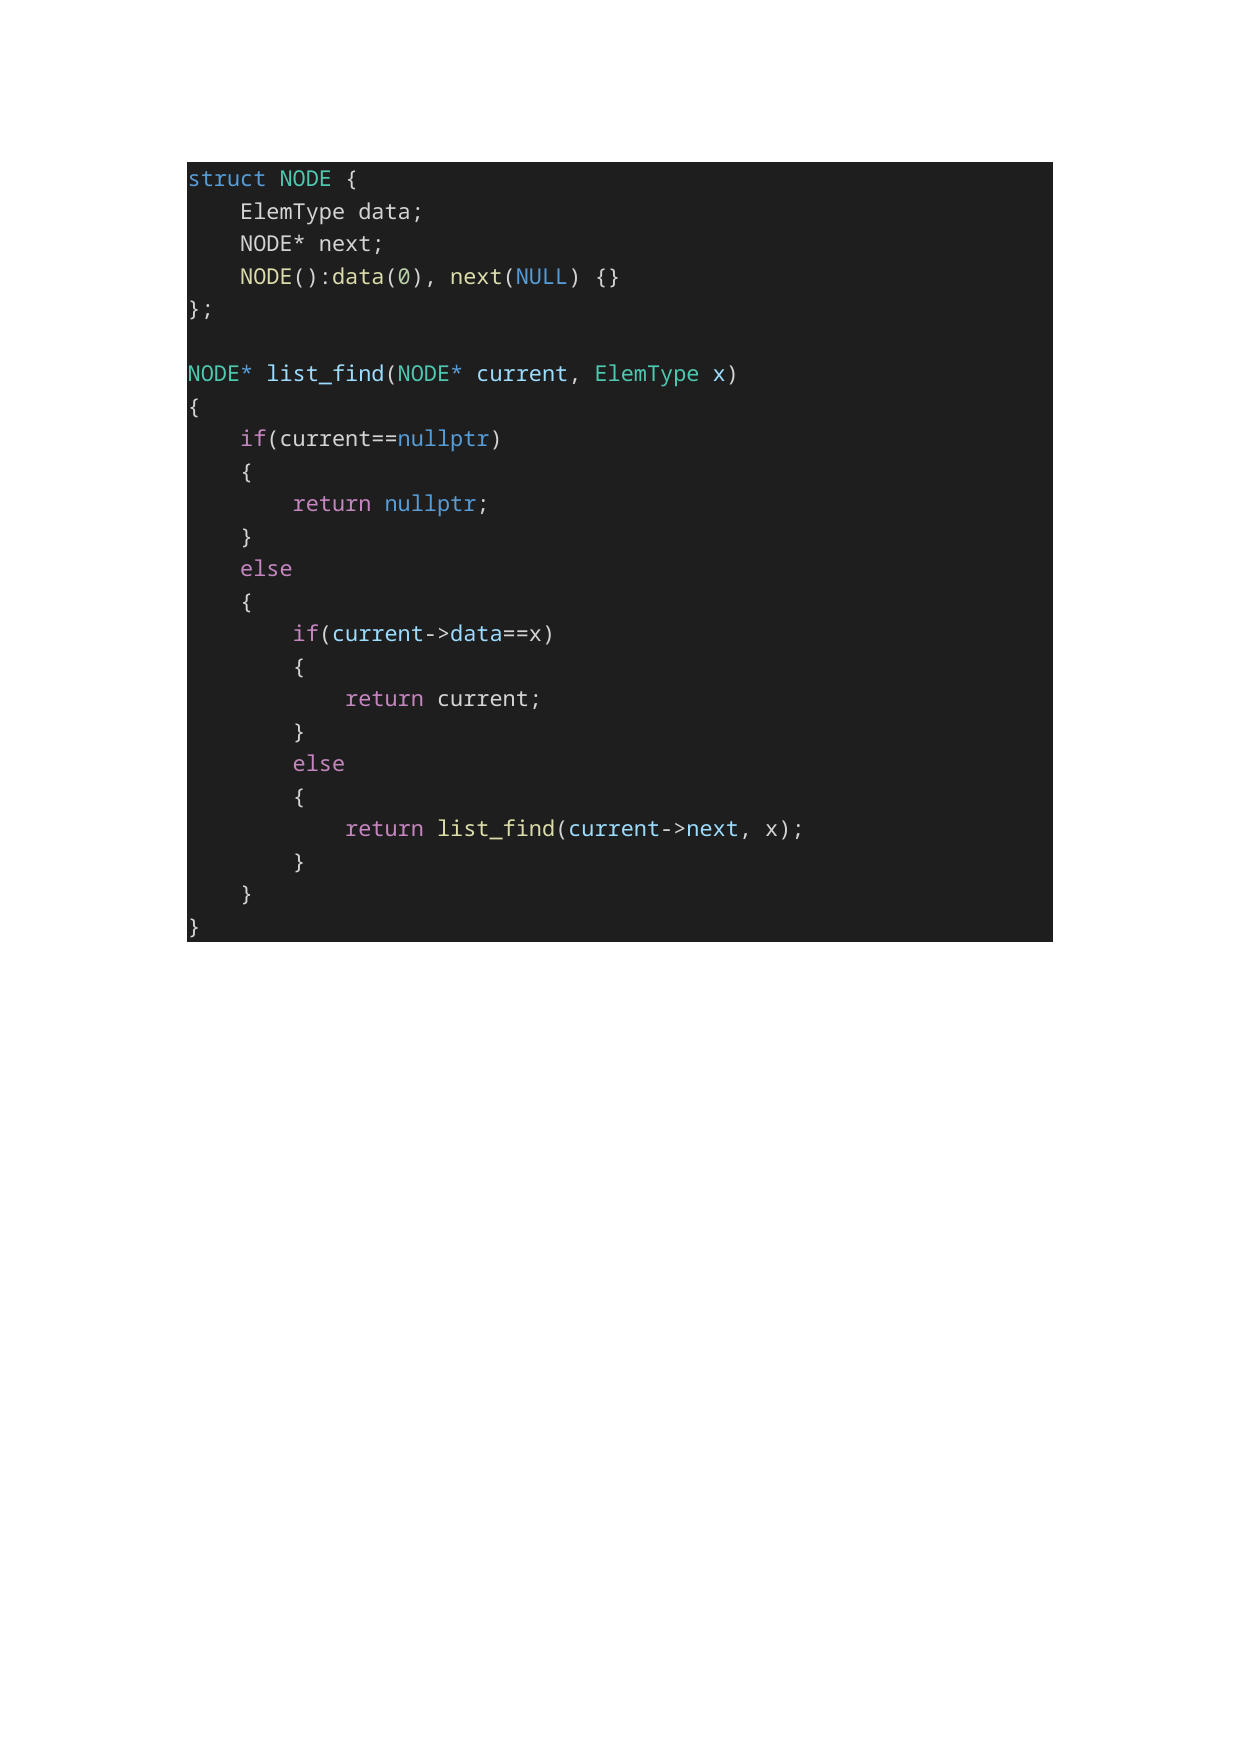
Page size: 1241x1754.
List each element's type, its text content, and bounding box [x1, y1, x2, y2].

text if(current->data==x) [187, 617, 1053, 649]
text else [187, 747, 1053, 779]
text } [187, 844, 1053, 877]
text else [187, 552, 1053, 584]
text { [187, 389, 1053, 422]
text NODE* list_find(NODE* current, ElemType x) [187, 357, 1053, 389]
text return current; [187, 682, 1053, 714]
text } [187, 877, 1053, 909]
text } [187, 714, 1053, 747]
text { [187, 584, 1053, 617]
text if(current==nullptr) [187, 422, 1053, 454]
text } [187, 519, 1053, 552]
text } [187, 909, 1053, 942]
text struct NODE { [187, 162, 1053, 194]
text ElemType data; [187, 194, 1053, 227]
text NODE():data(0), next(NULL) {} [187, 259, 1053, 292]
text return nullptr; [187, 487, 1053, 519]
text return list_find(current->next, x); [187, 812, 1053, 844]
text }; [187, 292, 1053, 324]
text { [187, 779, 1053, 812]
text { [187, 454, 1053, 487]
text NODE* next; [187, 227, 1053, 259]
text { [187, 649, 1053, 682]
